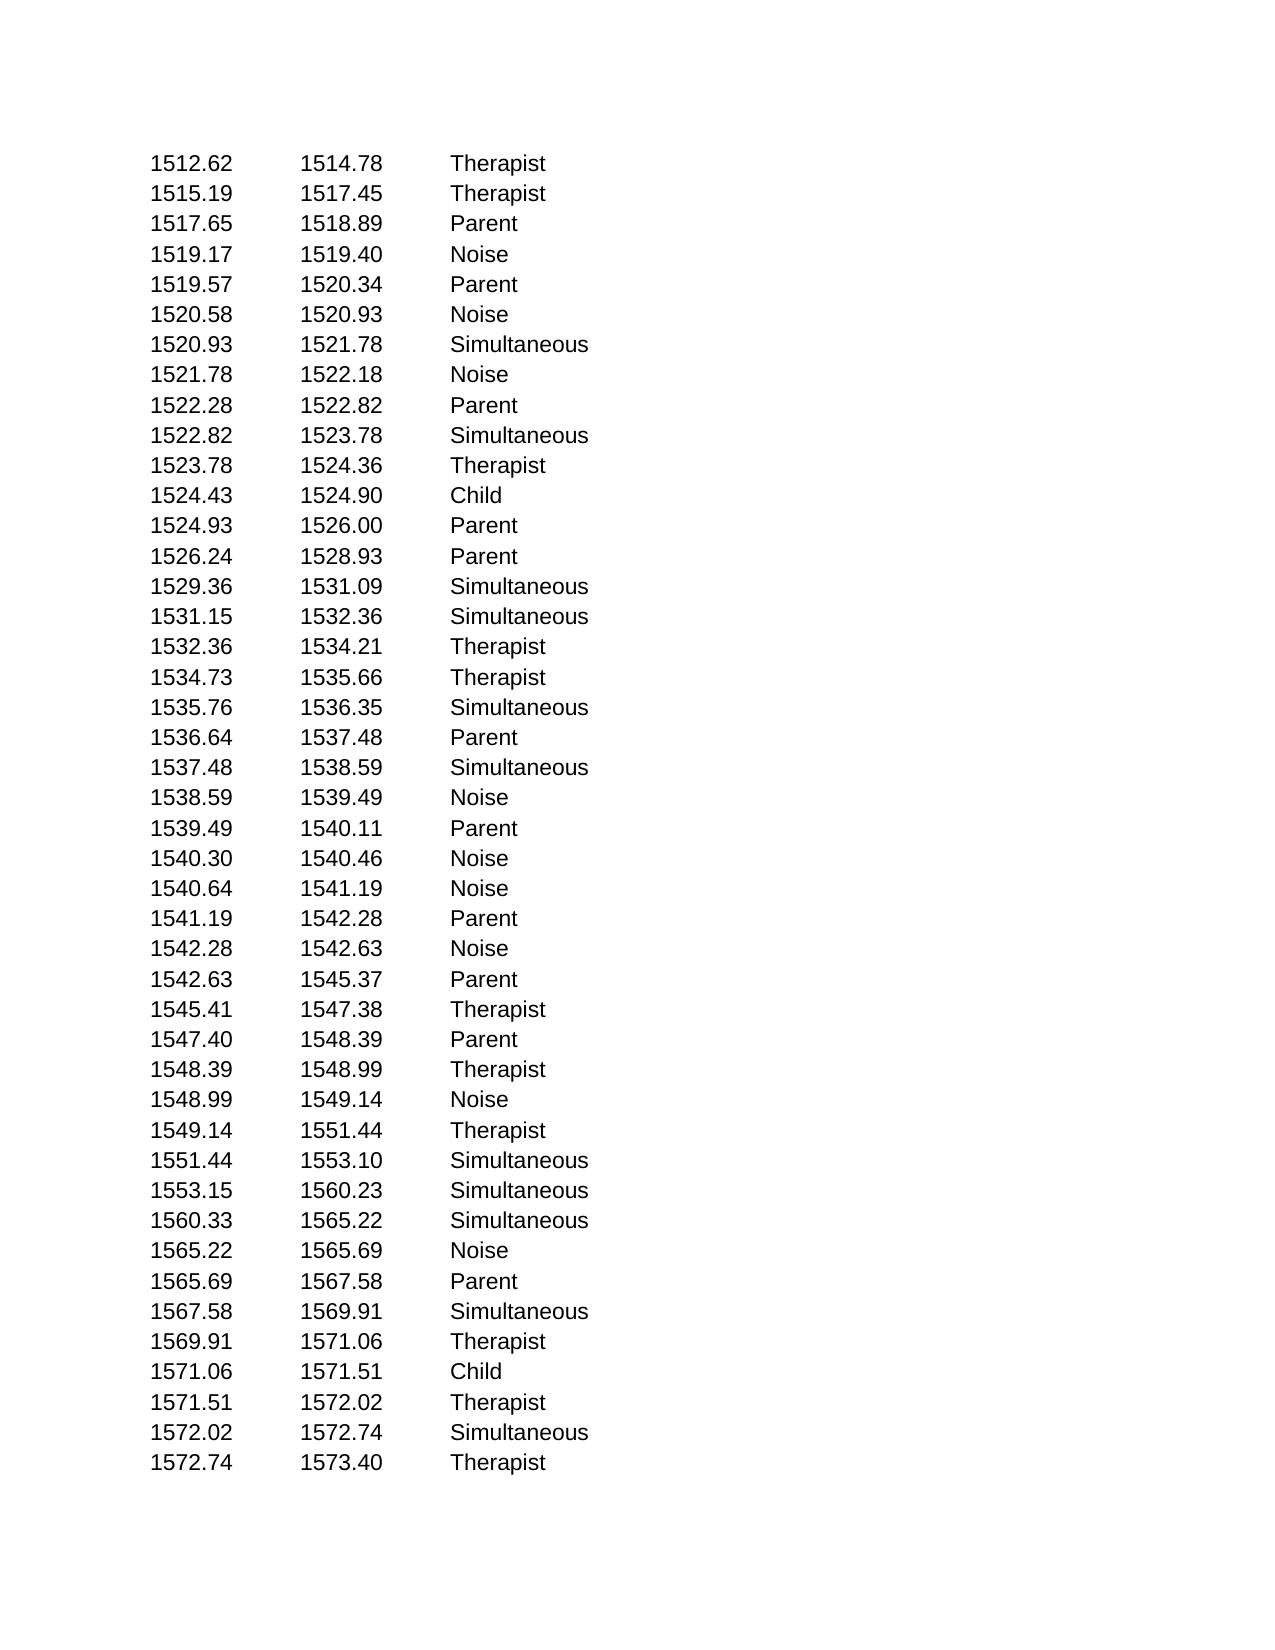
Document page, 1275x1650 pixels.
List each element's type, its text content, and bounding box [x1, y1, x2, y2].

text 1541.19 1542.28 Parent [150, 905, 1125, 932]
text 1553.15 1560.23 Simultaneous [150, 1177, 1125, 1203]
text 1548.39 1548.99 Therapist [150, 1056, 1125, 1083]
text 1548.99 1549.14 Noise [150, 1086, 1125, 1113]
text 1538.59 1539.49 Noise [150, 784, 1125, 811]
text 1524.43 1524.90 Child [150, 482, 1125, 509]
text 1560.33 1565.22 Simultaneous [150, 1207, 1125, 1234]
text 1520.58 1520.93 Noise [150, 301, 1125, 327]
text 1547.40 1548.39 Parent [150, 1026, 1125, 1052]
text 1542.28 1542.63 Noise [150, 935, 1125, 962]
text 1526.24 1528.93 Parent [150, 543, 1125, 569]
text 1565.69 1567.58 Parent [150, 1268, 1125, 1294]
text 1572.74 1573.40 Therapist [150, 1449, 1125, 1475]
text 1545.41 1547.38 Therapist [150, 996, 1125, 1022]
text 1572.02 1572.74 Simultaneous [150, 1419, 1125, 1445]
text 1537.48 1538.59 Simultaneous [150, 754, 1125, 781]
text 1549.14 1551.44 Therapist [150, 1117, 1125, 1143]
text 1567.58 1569.91 Simultaneous [150, 1298, 1125, 1324]
text 1521.78 1522.18 Noise [150, 361, 1125, 388]
text 1569.91 1571.06 Therapist [150, 1328, 1125, 1354]
text 1519.17 1519.40 Noise [150, 241, 1125, 267]
text 1540.30 1540.46 Noise [150, 845, 1125, 871]
text 1536.64 1537.48 Parent [150, 724, 1125, 750]
text 1522.82 1523.78 Simultaneous [150, 422, 1125, 448]
text 1520.93 1521.78 Simultaneous [150, 331, 1125, 358]
text 1571.06 1571.51 Child [150, 1358, 1125, 1385]
text 1551.44 1553.10 Simultaneous [150, 1147, 1125, 1173]
text 1540.64 1541.19 Noise [150, 875, 1125, 901]
text 1534.73 1535.66 Therapist [150, 663, 1125, 690]
text 1532.36 1534.21 Therapist [150, 633, 1125, 660]
text 1542.63 1545.37 Parent [150, 966, 1125, 992]
text 1529.36 1531.09 Simultaneous [150, 573, 1125, 599]
text 1531.15 1532.36 Simultaneous [150, 603, 1125, 629]
text 1535.76 1536.35 Simultaneous [150, 694, 1125, 720]
text 1523.78 1524.36 Therapist [150, 452, 1125, 478]
text 1515.19 1517.45 Therapist [150, 180, 1125, 207]
text 1571.51 1572.02 Therapist [150, 1388, 1125, 1415]
text 1565.22 1565.69 Noise [150, 1237, 1125, 1264]
text 1522.28 1522.82 Parent [150, 392, 1125, 418]
text 1517.65 1518.89 Parent [150, 210, 1125, 237]
text 1524.93 1526.00 Parent [150, 512, 1125, 539]
text 1519.57 1520.34 Parent [150, 271, 1125, 297]
text 1512.62 1514.78 Therapist [150, 150, 1125, 176]
text 1539.49 1540.11 Parent [150, 814, 1125, 841]
